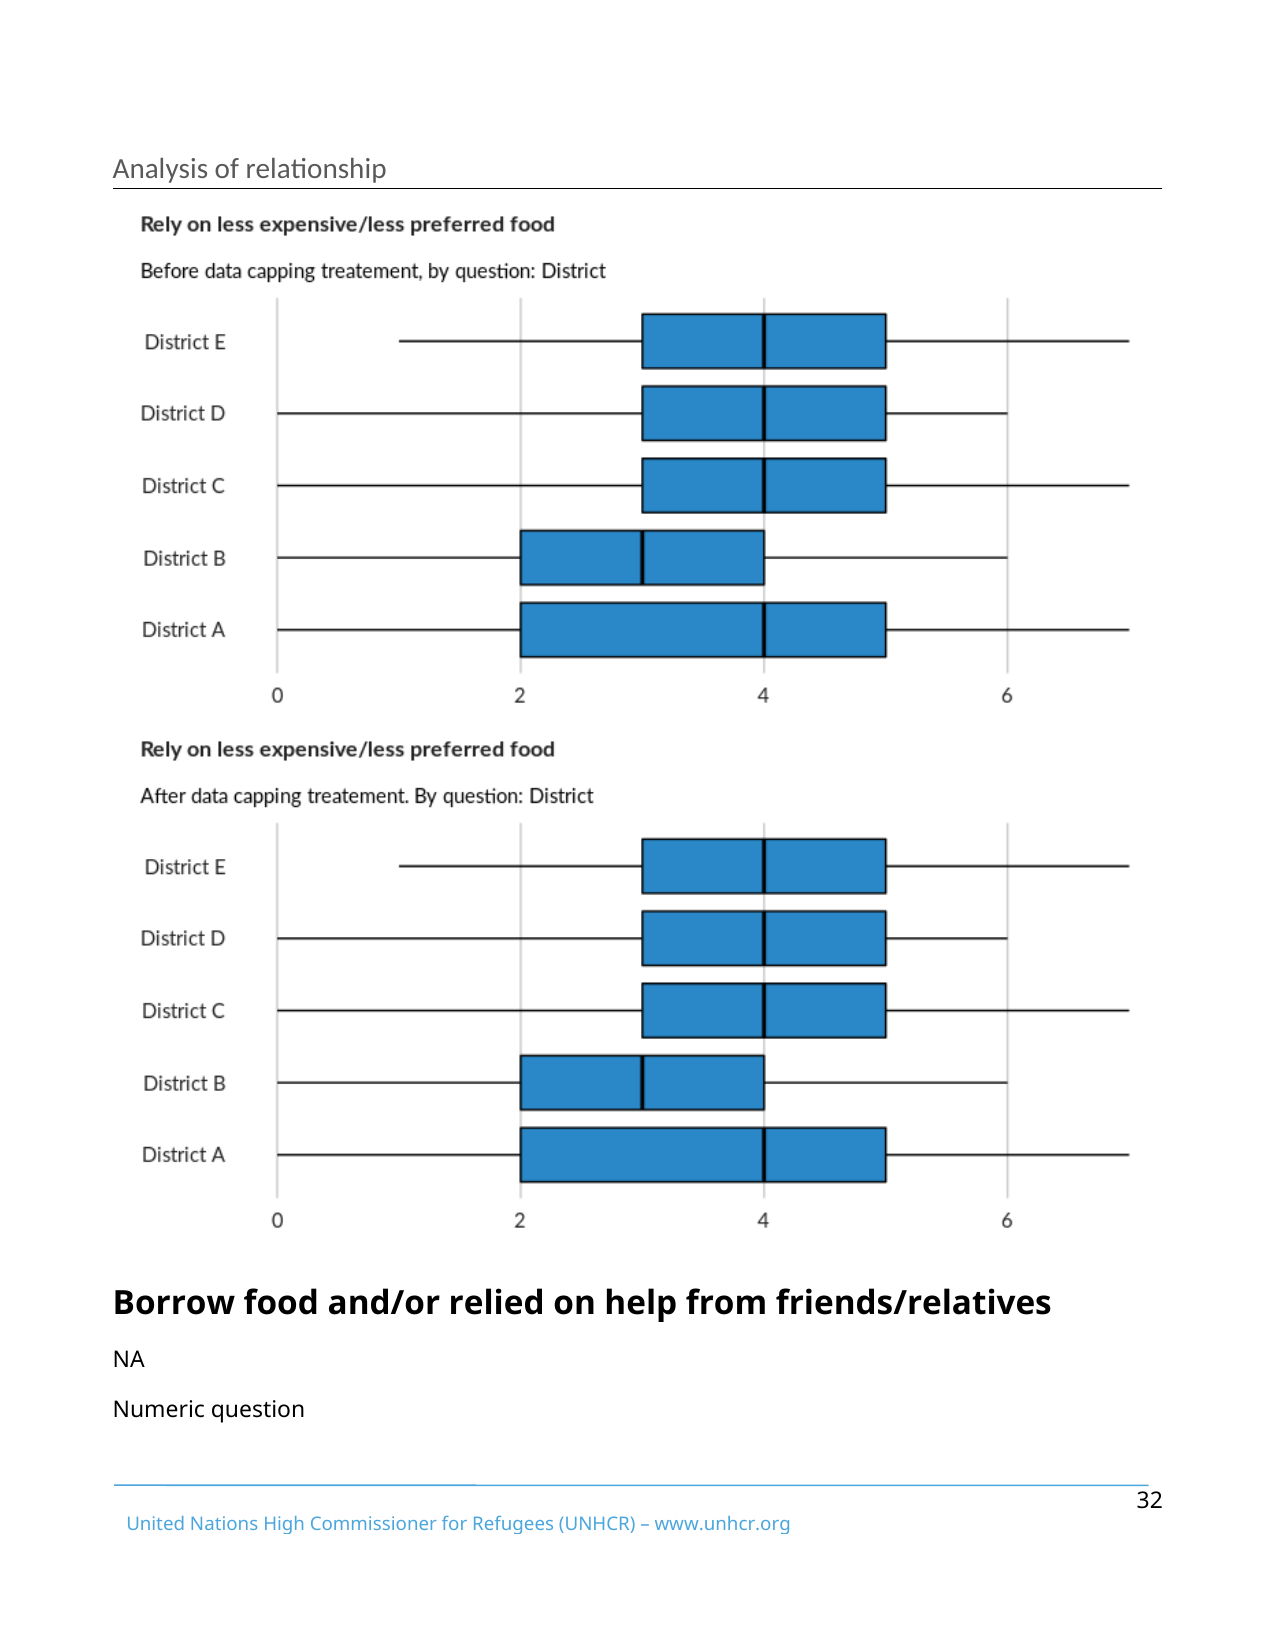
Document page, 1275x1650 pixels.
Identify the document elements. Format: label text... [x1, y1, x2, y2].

subtitle Analysis of relationship [112, 150, 1162, 189]
picture [131, 208, 1182, 1258]
text Numeric question [112, 1393, 1162, 1424]
subtitle Borrow food and/or relied on help from friends/relatives [112, 1279, 1162, 1324]
text NA [112, 1343, 1162, 1374]
